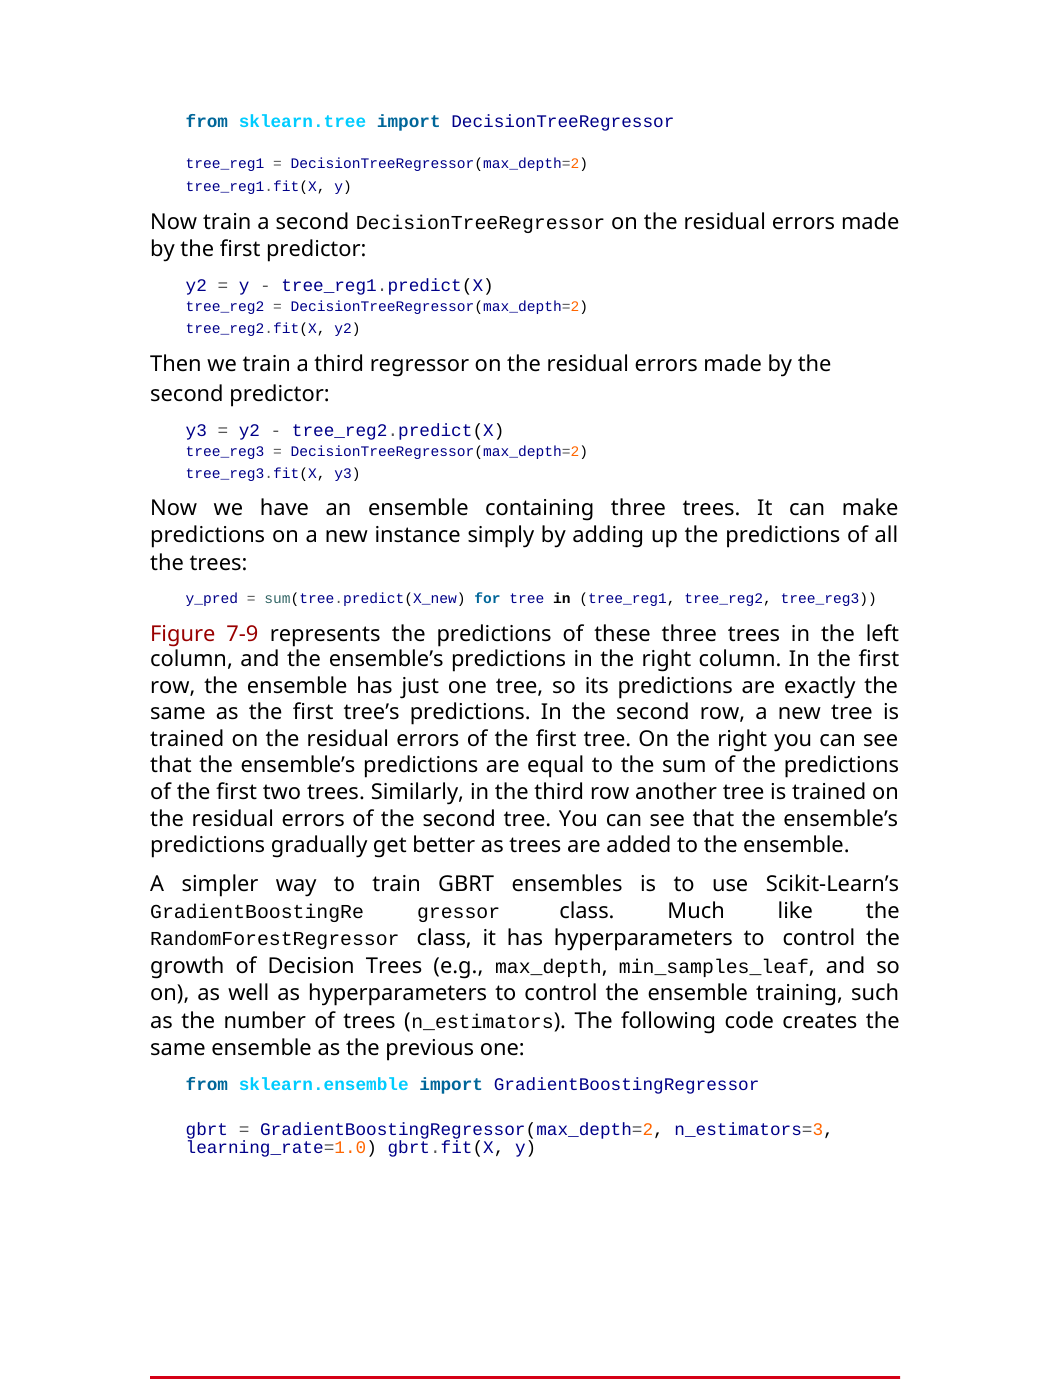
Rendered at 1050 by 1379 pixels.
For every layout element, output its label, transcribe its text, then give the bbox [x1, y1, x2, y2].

text y3 = y2 - tree_reg2.predict(X) [185, 420, 900, 440]
text gbrt = GradientBoostingRegressor(max_depth=2, n_estimators=3, learning_rate=1.0) gbrt.fit(X, y) [185, 1120, 894, 1158]
text A simpler way to train GBRT ensembles is to use Scikit-Learn’s GradientBoostingRe gressor class. Much like the RandomForestRegressor class, it has hyperparameters to control the growth of Decision Trees (e.g., max_depth, min_samples_leaf, and so on), as well as hyperparameters to control the ensemble training, such as the number of trees (n_estimators). The following code creates the same ensemble as the previous one: [150, 870, 900, 1062]
text Now train a second DecisionTreeRegressor on the residual errors made by the first predictor: [150, 208, 900, 263]
text Now we have an ensemble containing three trees. It can make predictions on a new instance simply by adding up the predictions of all the trees: [150, 493, 900, 577]
text from sklearn.tree import DecisionTreeRegressor [185, 112, 900, 132]
text tree_reg3 = DecisionTreeRegressor(max_depth=2) tree_reg3.fit(X, y3) [185, 444, 594, 483]
text Figure 7-9 represents the predictions of these three trees in the left column, and the ensemble’s predictions in the right column. In the first row, the ensemble has just one tree, so its predictions are exactly the same as the first tree’s predictions. In the second row, a new tree is trained on the residual errors of the first tree. On the right you can see that the ensemble’s predictions are equal to the sum of the predictions of the first two trees. Similarly, in the third row another tree is trained on the residual errors of the second tree. You can see that the ensemble’s predictions gradually get better as trees are added to the ensemble. [150, 620, 900, 859]
text tree_reg1 = DecisionTreeRegressor(max_depth=2) tree_reg1.fit(X, y) [185, 157, 594, 196]
text y2 = y - tree_reg1.predict(X) [185, 275, 900, 295]
text Then we train a third regressor on the residual errors made by the second predictor: [150, 348, 900, 408]
text from sklearn.ensemble import GradientBoostingRegressor [185, 1075, 900, 1095]
text y_pred = sum(tree.predict(X_new) for tree in (tree_reg1, tree_reg2, tree_reg3)) [185, 591, 900, 608]
text tree_reg2 = DecisionTreeRegressor(max_depth=2) tree_reg2.fit(X, y2) [185, 299, 594, 338]
